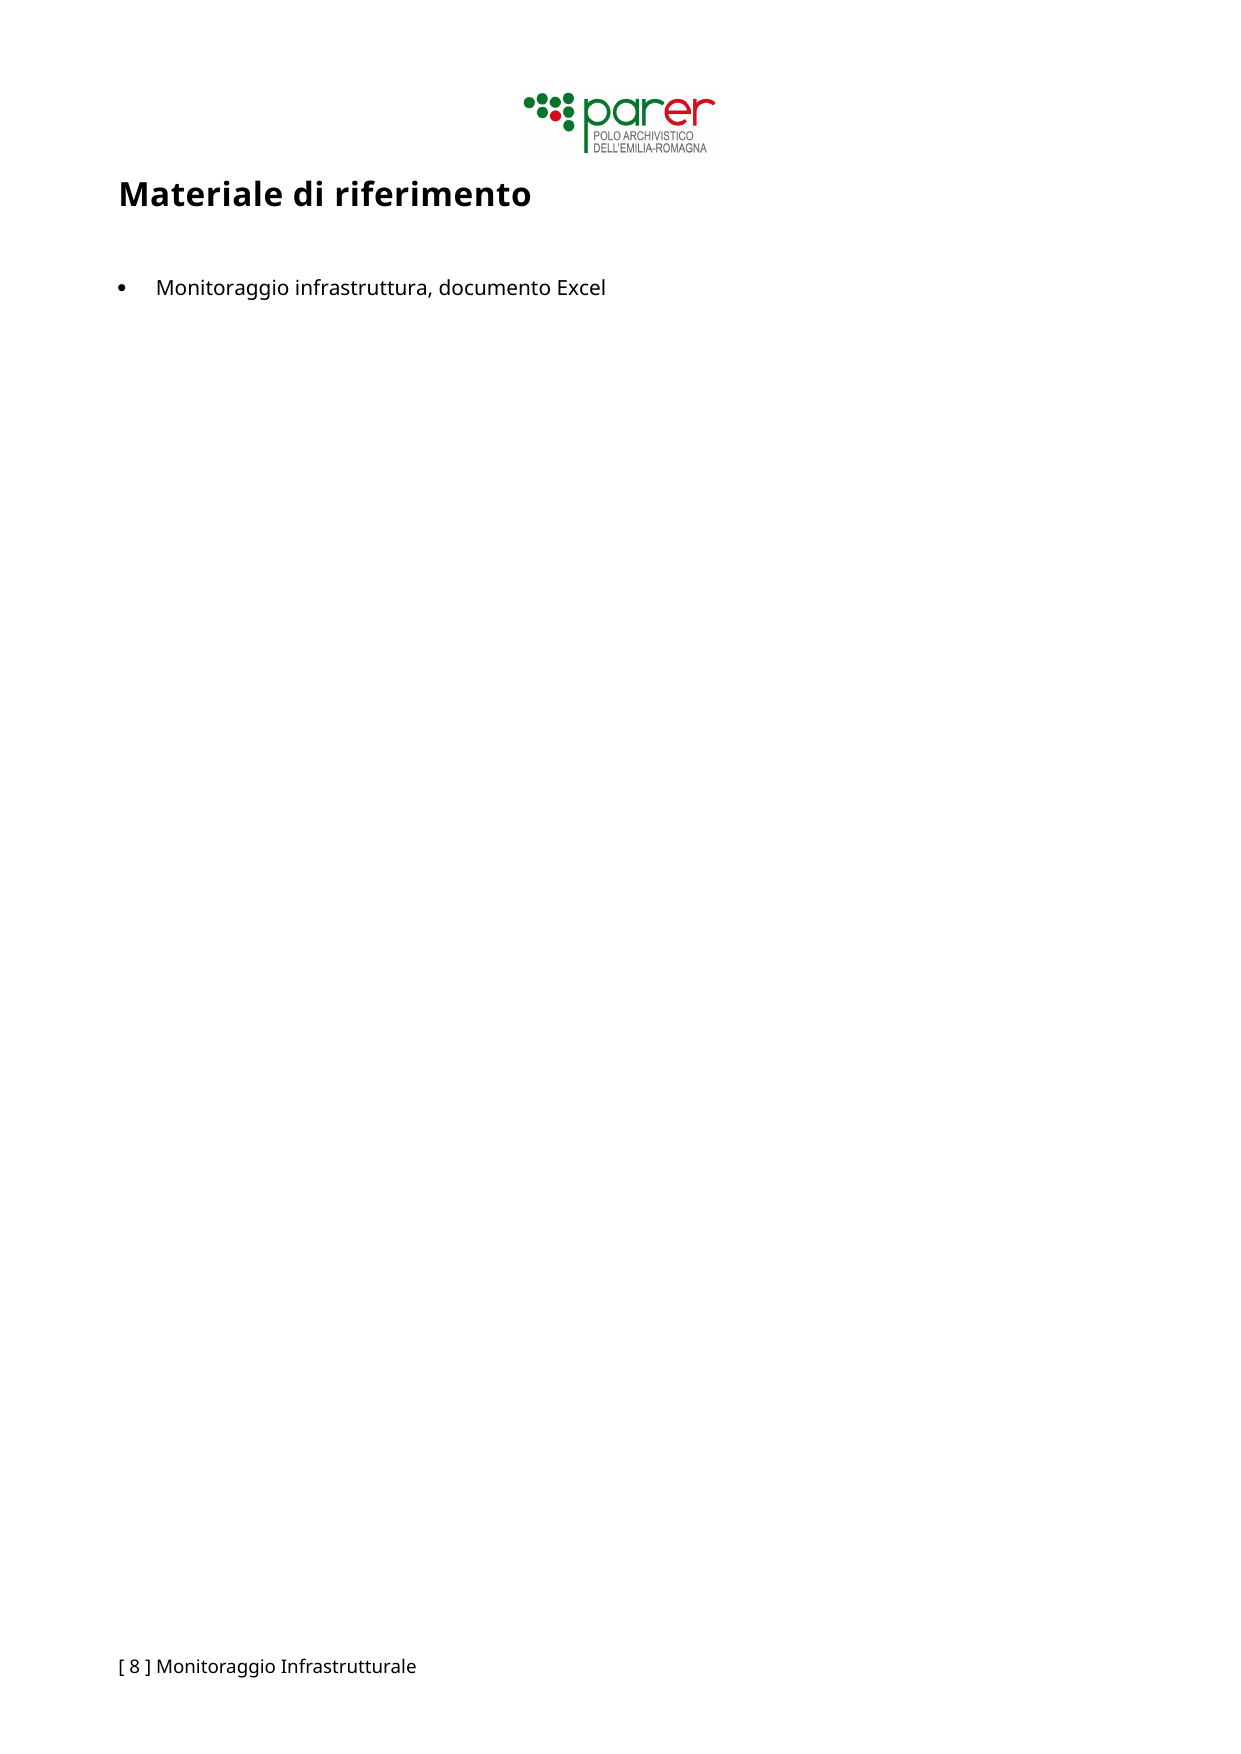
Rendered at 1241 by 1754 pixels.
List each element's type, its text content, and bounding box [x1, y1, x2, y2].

list Monitoraggio infrastruttura, documento Excel [118, 273, 1122, 302]
subtitle Materiale di riferimento [118, 171, 1122, 217]
picture [521, 88, 720, 158]
